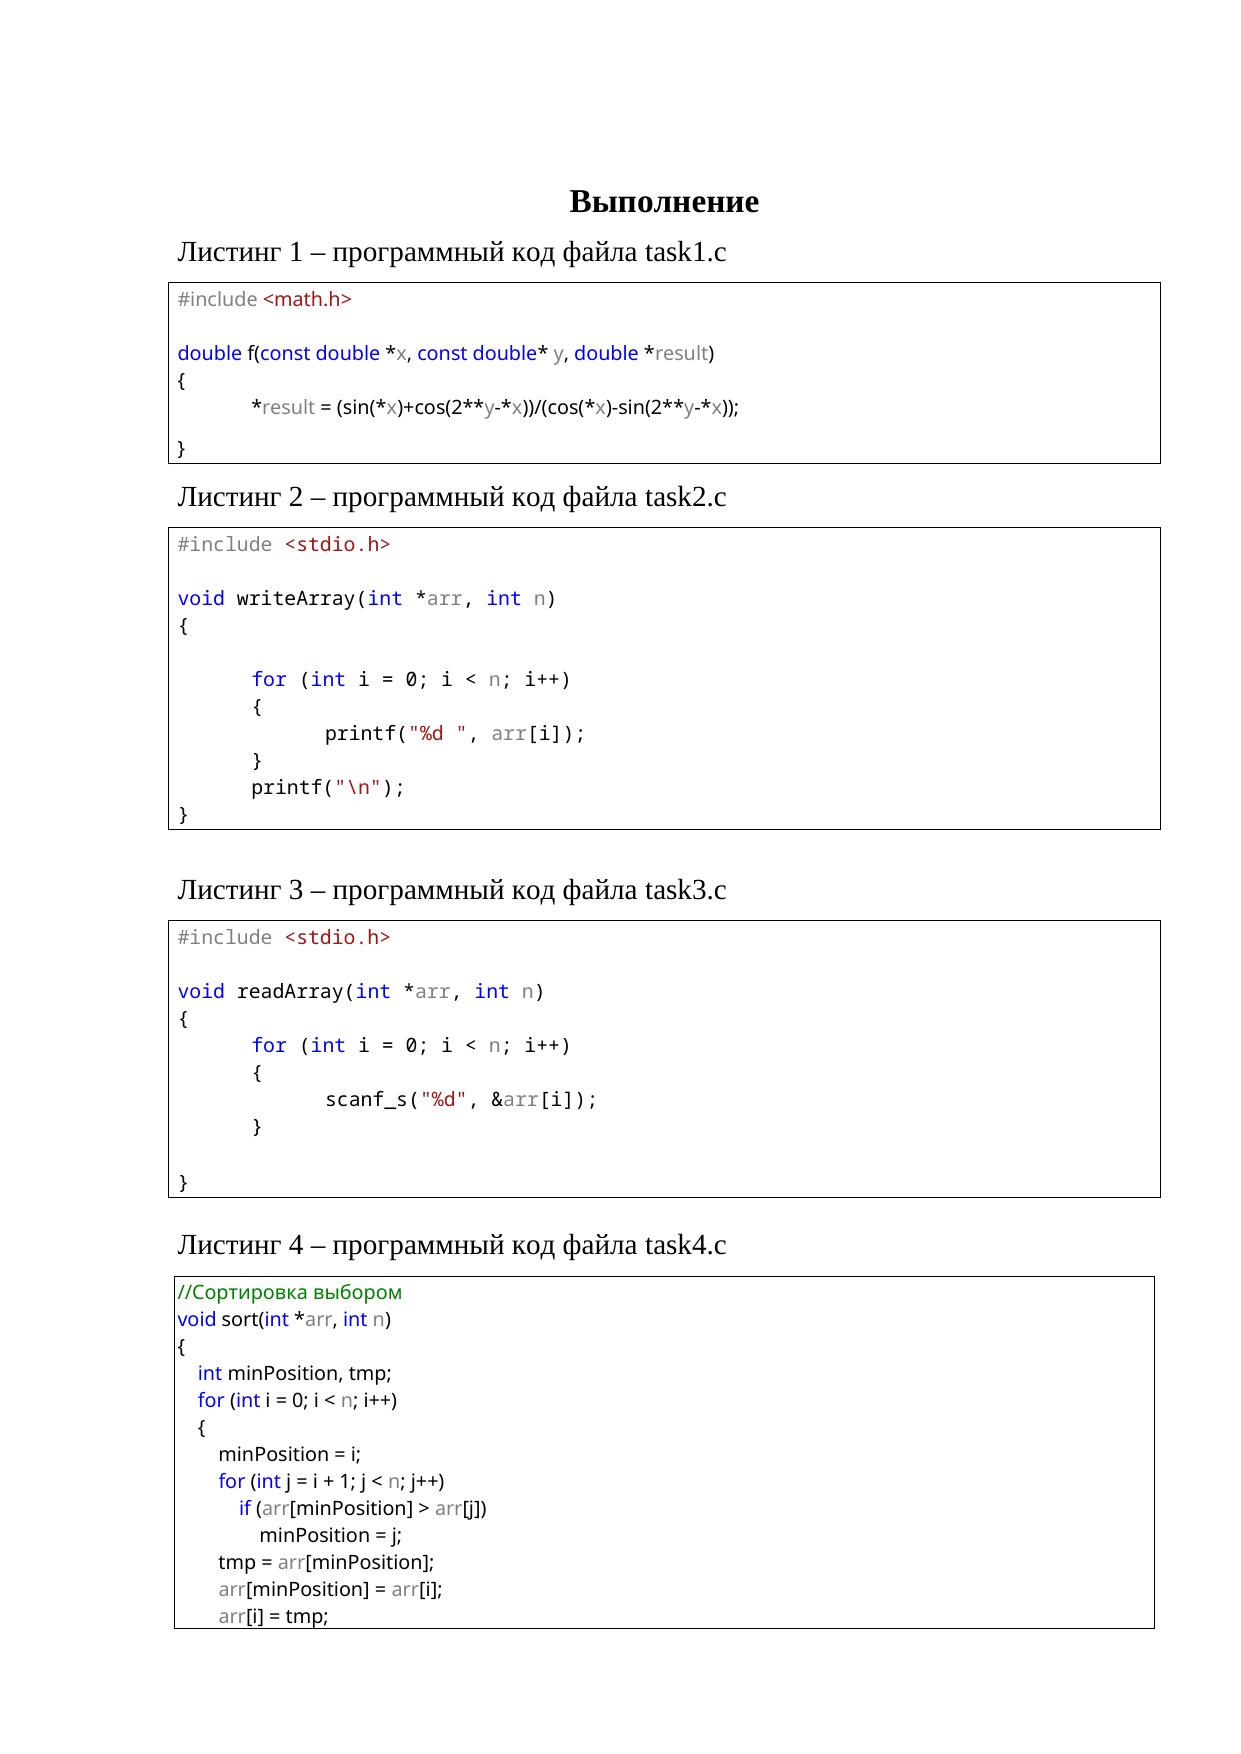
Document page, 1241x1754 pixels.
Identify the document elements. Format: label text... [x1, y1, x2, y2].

text minPosition = j; [177, 1521, 1152, 1548]
text Листинг 4 – программный код файла task4.c [177, 1227, 1152, 1261]
text { [177, 1004, 1152, 1031]
text arr[i] = tmp; [177, 1602, 1152, 1628]
text if (arr[minPosition] > arr[j]) [177, 1494, 1152, 1521]
text } [177, 746, 1152, 773]
text Листинг 1 – программный код файла task1.c [177, 234, 1152, 267]
text { [177, 611, 1152, 638]
text for (int i = 0; i < n; i++) [177, 1387, 1152, 1413]
text for (int i = 0; i < n; i++) [177, 1031, 1152, 1058]
text for (int j = i + 1; j < n; j++) [177, 1467, 1152, 1494]
text { [177, 692, 1152, 719]
text } [169, 1165, 1160, 1197]
text arr[minPosition] = arr[i]; [177, 1575, 1152, 1602]
text //Сортировка выбором [175, 1277, 1154, 1306]
text void writeArray(int *arr, int n) [177, 584, 1152, 611]
text printf("\n"); [177, 773, 1152, 797]
text *result = (sin(*x)+cos(2**y-*x))/(cos(*x)-sin(2**y-*x)); [177, 393, 1152, 420]
text double f(const double *x, const double* y, double *result) [177, 339, 1152, 366]
text scanf_s("%d", &arr[i]); [177, 1085, 1152, 1112]
text tmp = arr[minPosition]; [177, 1548, 1152, 1575]
text Листинг 2 – программный код файла task2.c [177, 479, 1152, 513]
text #include <stdio.h> [169, 528, 1160, 557]
text #include <math.h> [169, 283, 1160, 312]
text int minPosition, tmp; [177, 1359, 1152, 1387]
text } [177, 1112, 1152, 1139]
text minPosition = i; [177, 1441, 1152, 1467]
text { [177, 1333, 1152, 1359]
text for (int i = 0; i < n; i++) [177, 665, 1152, 692]
text } [169, 431, 1160, 463]
text void readArray(int *arr, int n) [177, 977, 1152, 1004]
subtitle Выполнение [177, 181, 1152, 219]
text { [177, 1413, 1152, 1441]
text } [169, 797, 1160, 829]
text #include <stdio.h> [169, 921, 1160, 950]
text printf("%d ", arr[i]); [177, 719, 1152, 746]
text Листинг 3 – программный код файла task3.c [177, 872, 1152, 905]
text { [177, 366, 1152, 393]
text void sort(int *arr, int n) [177, 1306, 1152, 1333]
text { [177, 1058, 1152, 1085]
